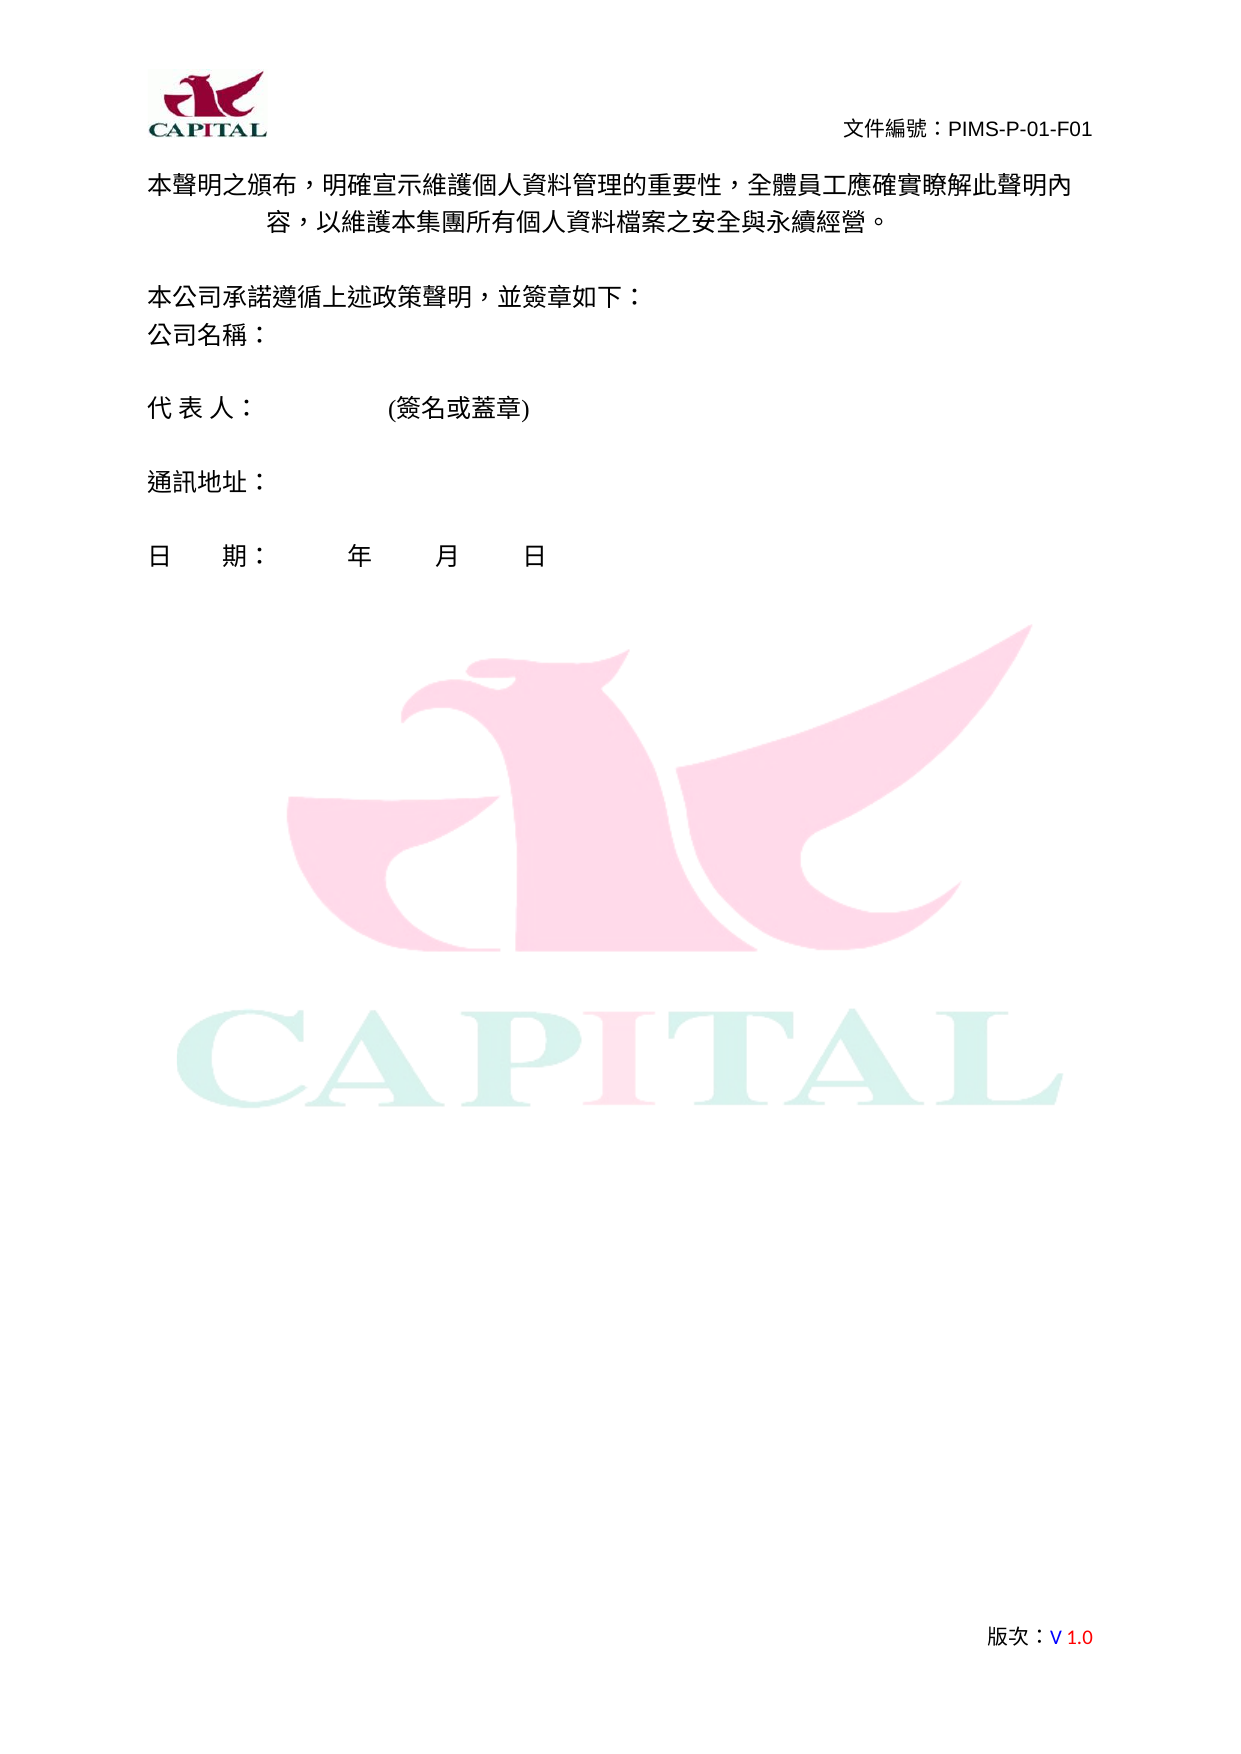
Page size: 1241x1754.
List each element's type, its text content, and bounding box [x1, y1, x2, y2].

text 代 表 人： (簽名或蓋章) [148, 388, 1092, 426]
text 公司名稱： [148, 314, 1092, 352]
text 本聲明之頒布，明確宣示維護個人資料管理的重要性，全體員工應確實瞭解此聲明內容，以維護本集團所有個人資料檔案之安全與永續經營。 [148, 164, 1092, 239]
text 本公司承諾遵循上述政策聲明，並簽章如下： [148, 277, 1092, 314]
text 通訊地址： [148, 462, 1092, 499]
text 日 期： 年 月 日 [148, 536, 1092, 573]
picture [147, 69, 268, 138]
